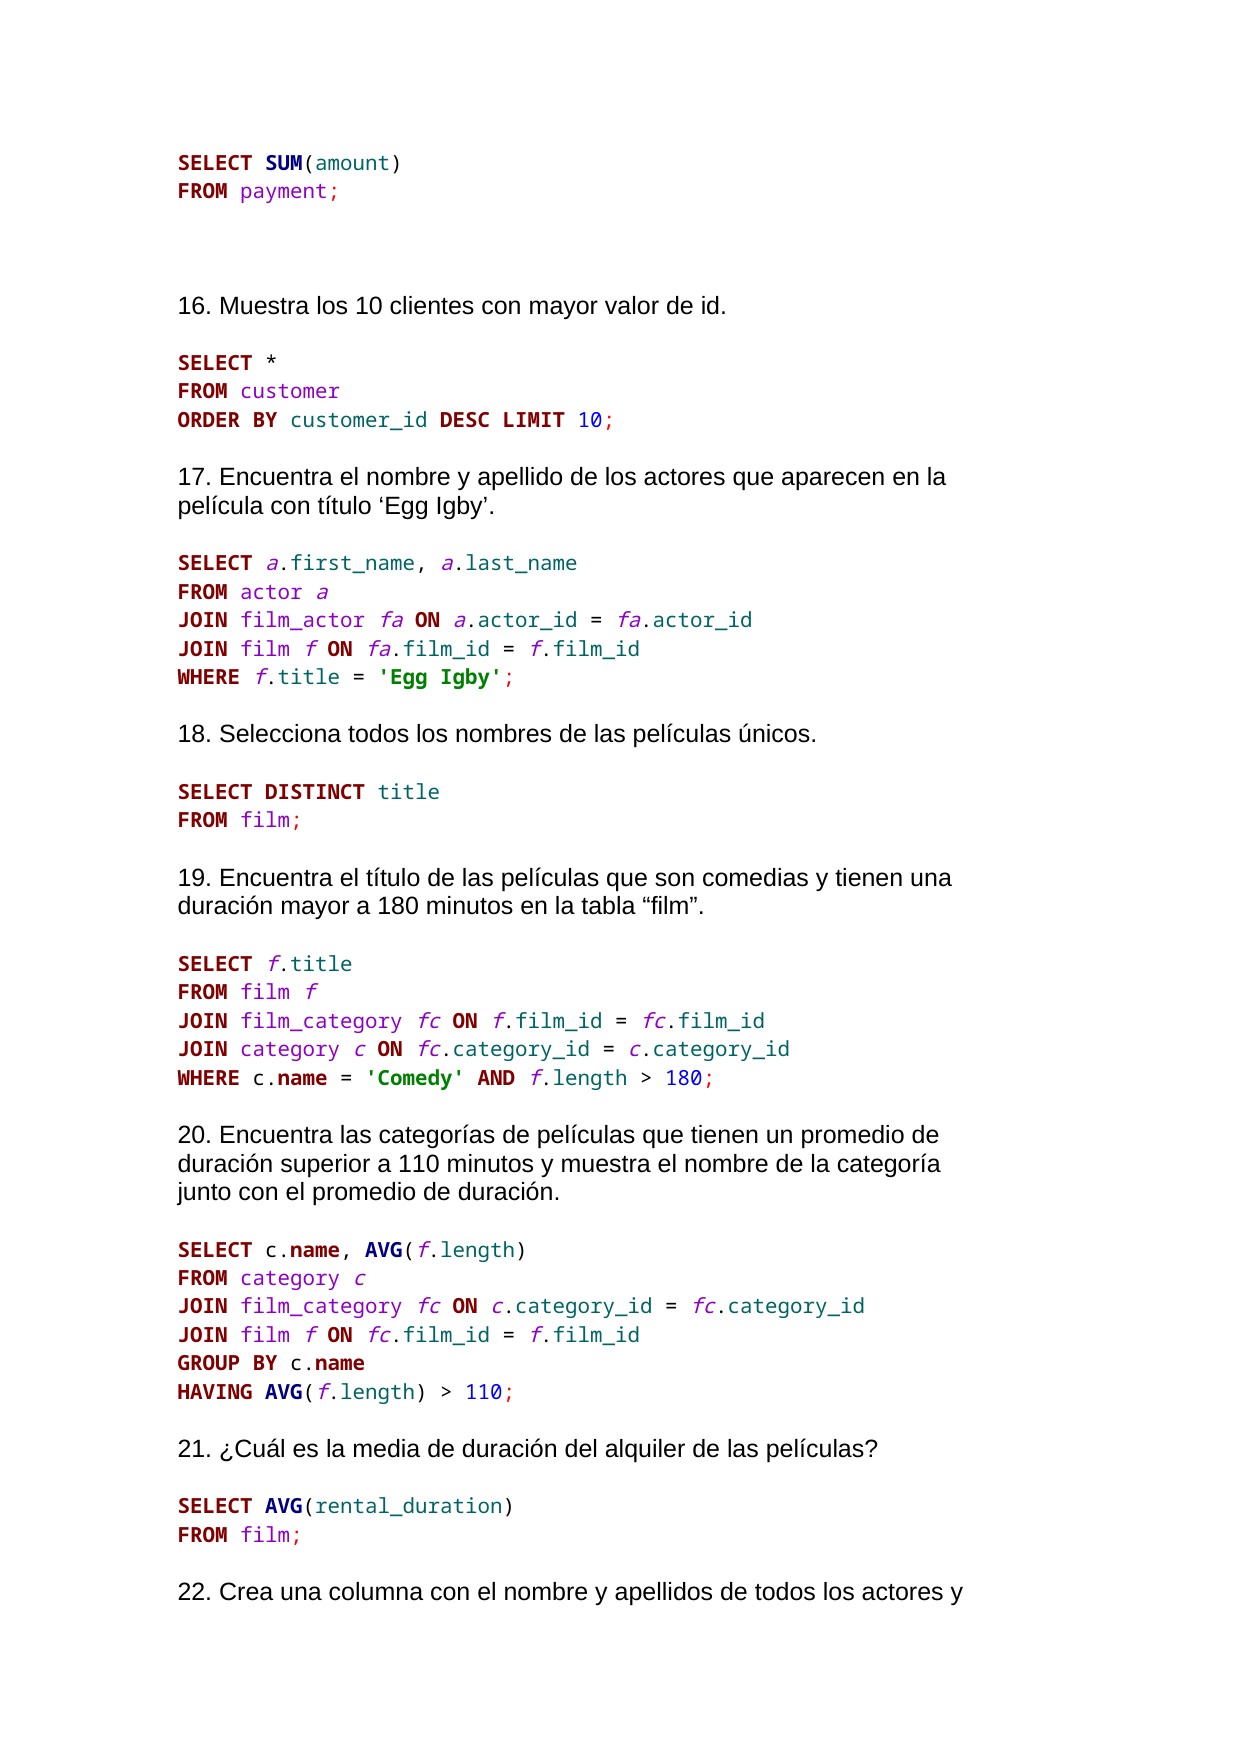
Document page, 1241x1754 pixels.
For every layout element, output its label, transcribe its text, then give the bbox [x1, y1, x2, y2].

text duración superior a 110 minutos y muestra el nombre de la categoría [177, 1148, 1063, 1177]
text duración mayor a 180 minutos en la tabla “film”. [177, 891, 1063, 920]
text FROM film; [177, 1520, 1063, 1548]
text FROM actor a [177, 577, 1063, 605]
text WHERE c.name = 'Comedy' AND f.length > 180; [177, 1063, 1063, 1091]
text FROM customer [177, 377, 1063, 405]
text 22. Crea una columna con el nombre y apellidos de todos los actores y [177, 1577, 1063, 1606]
text WHERE f.title = 'Egg Igby'; [177, 662, 1063, 691]
text 21. ¿Cuál es la media de duración del alquiler de las películas? [177, 1434, 1063, 1463]
text 16. Muestra los 10 clientes con mayor valor de id. [177, 291, 1063, 319]
text JOIN film_actor fa ON a.actor_id = fa.actor_id [177, 605, 1063, 634]
text SELECT DISTINCT title [177, 777, 1063, 805]
text junto con el promedio de duración. [177, 1177, 1063, 1206]
text 20. Encuentra las categorías de películas que tienen un promedio de [177, 1120, 1063, 1148]
text SELECT AVG(rental_duration) [177, 1492, 1063, 1520]
text 19. Encuentra el título de las películas que son comedias y tienen una [177, 863, 1063, 891]
text SELECT a.first_name, a.last_name [177, 548, 1063, 577]
text FROM category c [177, 1263, 1063, 1292]
text ORDER BY customer_id DESC LIMIT 10; [177, 405, 1063, 433]
text JOIN film f ON fa.film_id = f.film_id [177, 634, 1063, 662]
text SELECT * [177, 348, 1063, 377]
text FROM payment; [177, 176, 1063, 204]
text JOIN film_category fc ON c.category_id = fc.category_id [177, 1292, 1063, 1320]
text GROUP BY c.name [177, 1348, 1063, 1377]
text HAVING AVG(f.length) > 110; [177, 1377, 1063, 1405]
text SELECT c.name, AVG(f.length) [177, 1235, 1063, 1263]
text SELECT SUM(amount) [177, 148, 1063, 176]
text JOIN category c ON fc.category_id = c.category_id [177, 1034, 1063, 1063]
text 18. Selecciona todos los nombres de las películas únicos. [177, 719, 1063, 748]
text JOIN film_category fc ON f.film_id = fc.film_id [177, 1006, 1063, 1034]
text JOIN film f ON fc.film_id = f.film_id [177, 1320, 1063, 1348]
text FROM film f [177, 977, 1063, 1006]
text 17. Encuentra el nombre y apellido de los actores que aparecen en la [177, 462, 1063, 491]
text FROM film; [177, 805, 1063, 834]
text SELECT f.title [177, 949, 1063, 977]
text película con título ‘Egg Igby’. [177, 491, 1063, 520]
